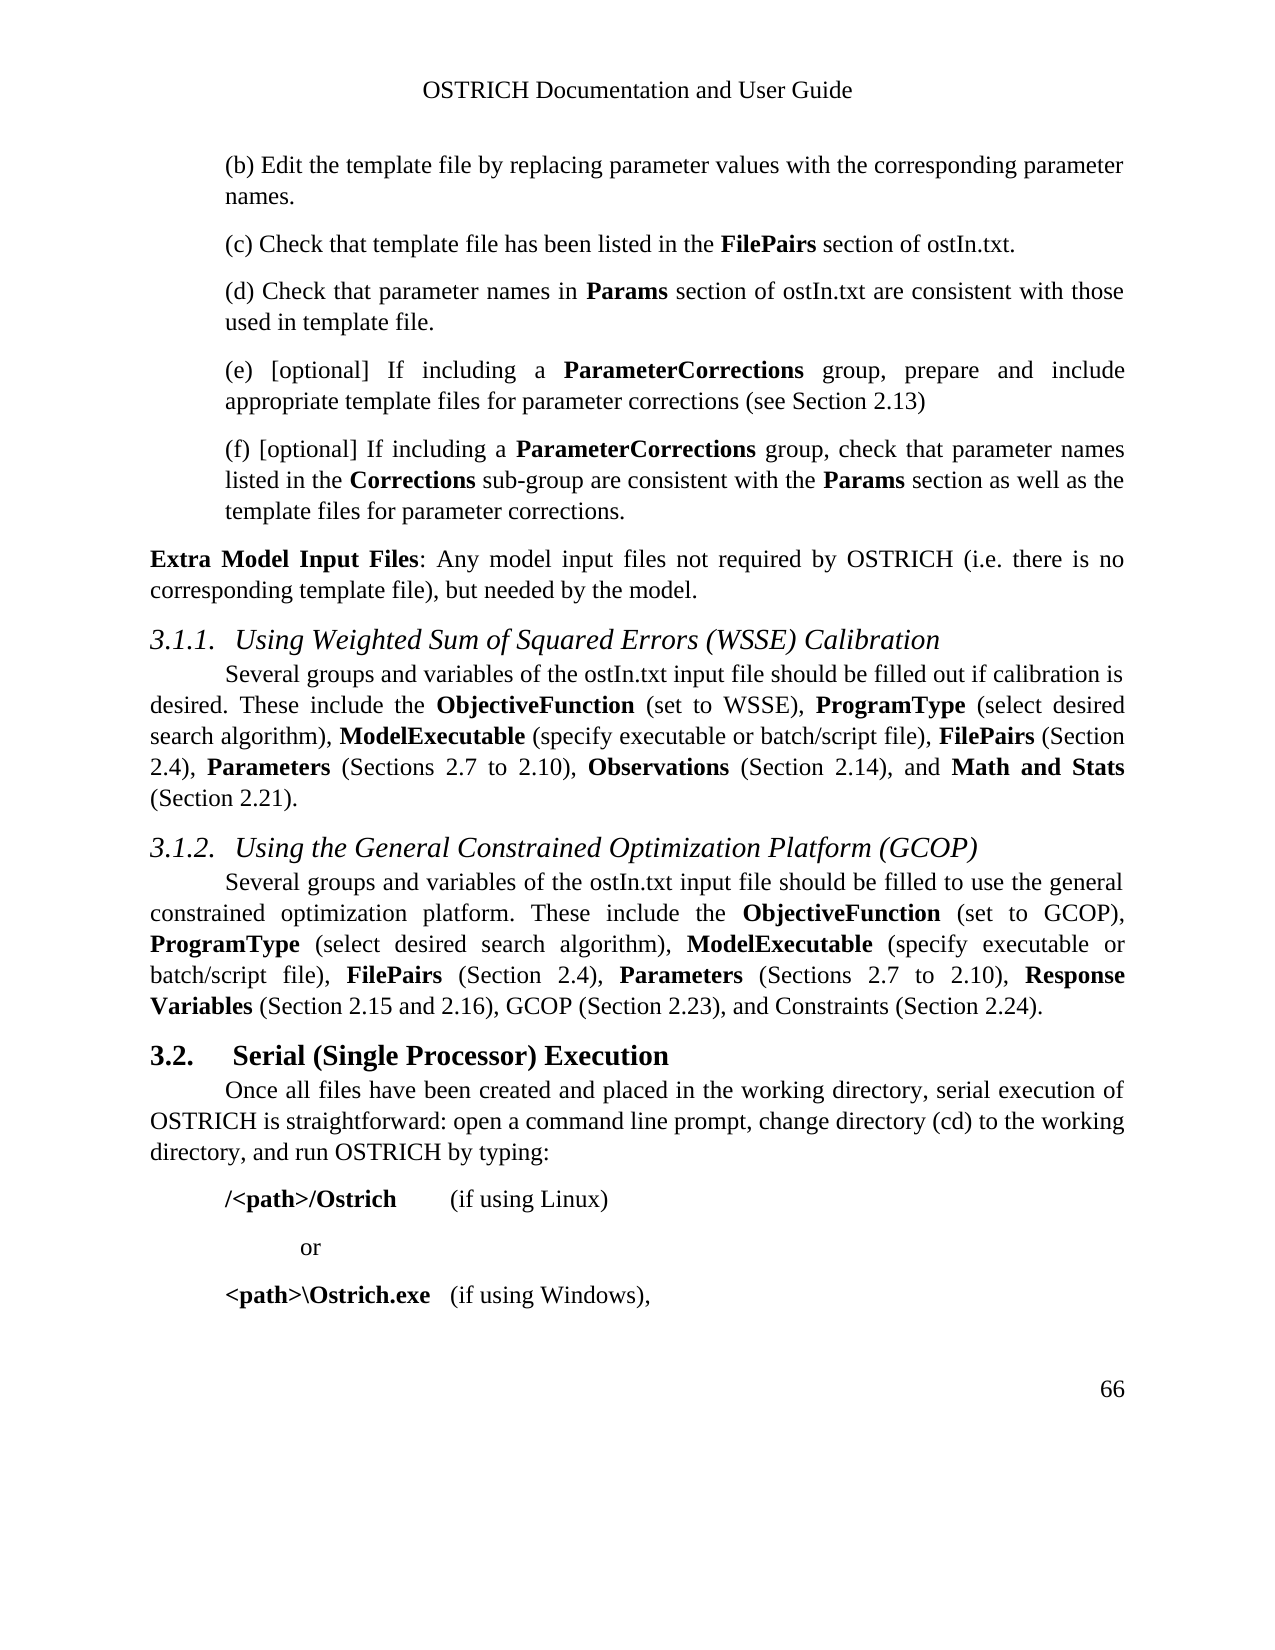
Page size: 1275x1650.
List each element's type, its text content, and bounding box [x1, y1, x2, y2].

text (c) Check that template file has been listed in the FilePairs section of ostIn.txt. [150, 229, 1125, 257]
text <path>\Ostrich.exe (if using Windows), [150, 1280, 1125, 1309]
subtitle Using Weighted Sum of Squared Errors (WSSE) Calibration [150, 622, 1125, 656]
text /<path>/Ostrich (if using Linux) [150, 1184, 1125, 1213]
subtitle Using the General Constrained Optimization Platform (GCOP) [150, 831, 1125, 864]
text Several groups and variables of the ostIn.txt input file should be filled out if calibration is desired. These include the ObjectiveFunction (set to WSSE), ProgramType (select desired search algorithm), ModelExecutable (specify executable or batch/script file), FilePairs (Section 2.4), Parameters (Sections 2.7 to 2.10), Observations (Section 2.14), and Math and Stats (Section 2.21). [150, 659, 1125, 812]
text Several groups and variables of the ostIn.txt input file should be filled to use the general constrained optimization platform. These include the ObjectiveFunction (set to GCOP), ProgramType (select desired search algorithm), ModelExecutable (specify executable or batch/script file), FilePairs (Section 2.4), Parameters (Sections 2.7 to 2.10), Response Variables (Section 2.15 and 2.16), GCOP (Section 2.23), and Constraints (Section 2.24). [150, 867, 1125, 1019]
text Extra Model Input Files: Any model input files not required by OSTRICH (i.e. there is no corresponding template file), but needed by the model. [150, 544, 1125, 603]
text or [225, 1232, 1125, 1261]
text (d) Check that parameter names in Params section of ostIn.txt are consistent with those used in template file. [225, 276, 1125, 336]
text (f) [optional] If including a ParameterCorrections group, check that parameter names listed in the Corrections sub-group are consistent with the Params section as well as the template files for parameter corrections. [225, 434, 1125, 525]
text (b) Edit the template file by replacing parameter values with the corresponding parameter names. [225, 150, 1125, 210]
text Once all files have been created and placed in the working directory, serial execution of OSTRICH is straightforward: open a command line prompt, change directory (cd) to the working directory, and run OSTRICH by typing: [150, 1075, 1125, 1166]
text (e) [optional] If including a ParameterCorrections group, prepare and include appropriate template files for parameter corrections (see Section 2.13) [225, 355, 1125, 415]
subtitle Serial (Single Processor) Execution [150, 1038, 1125, 1072]
